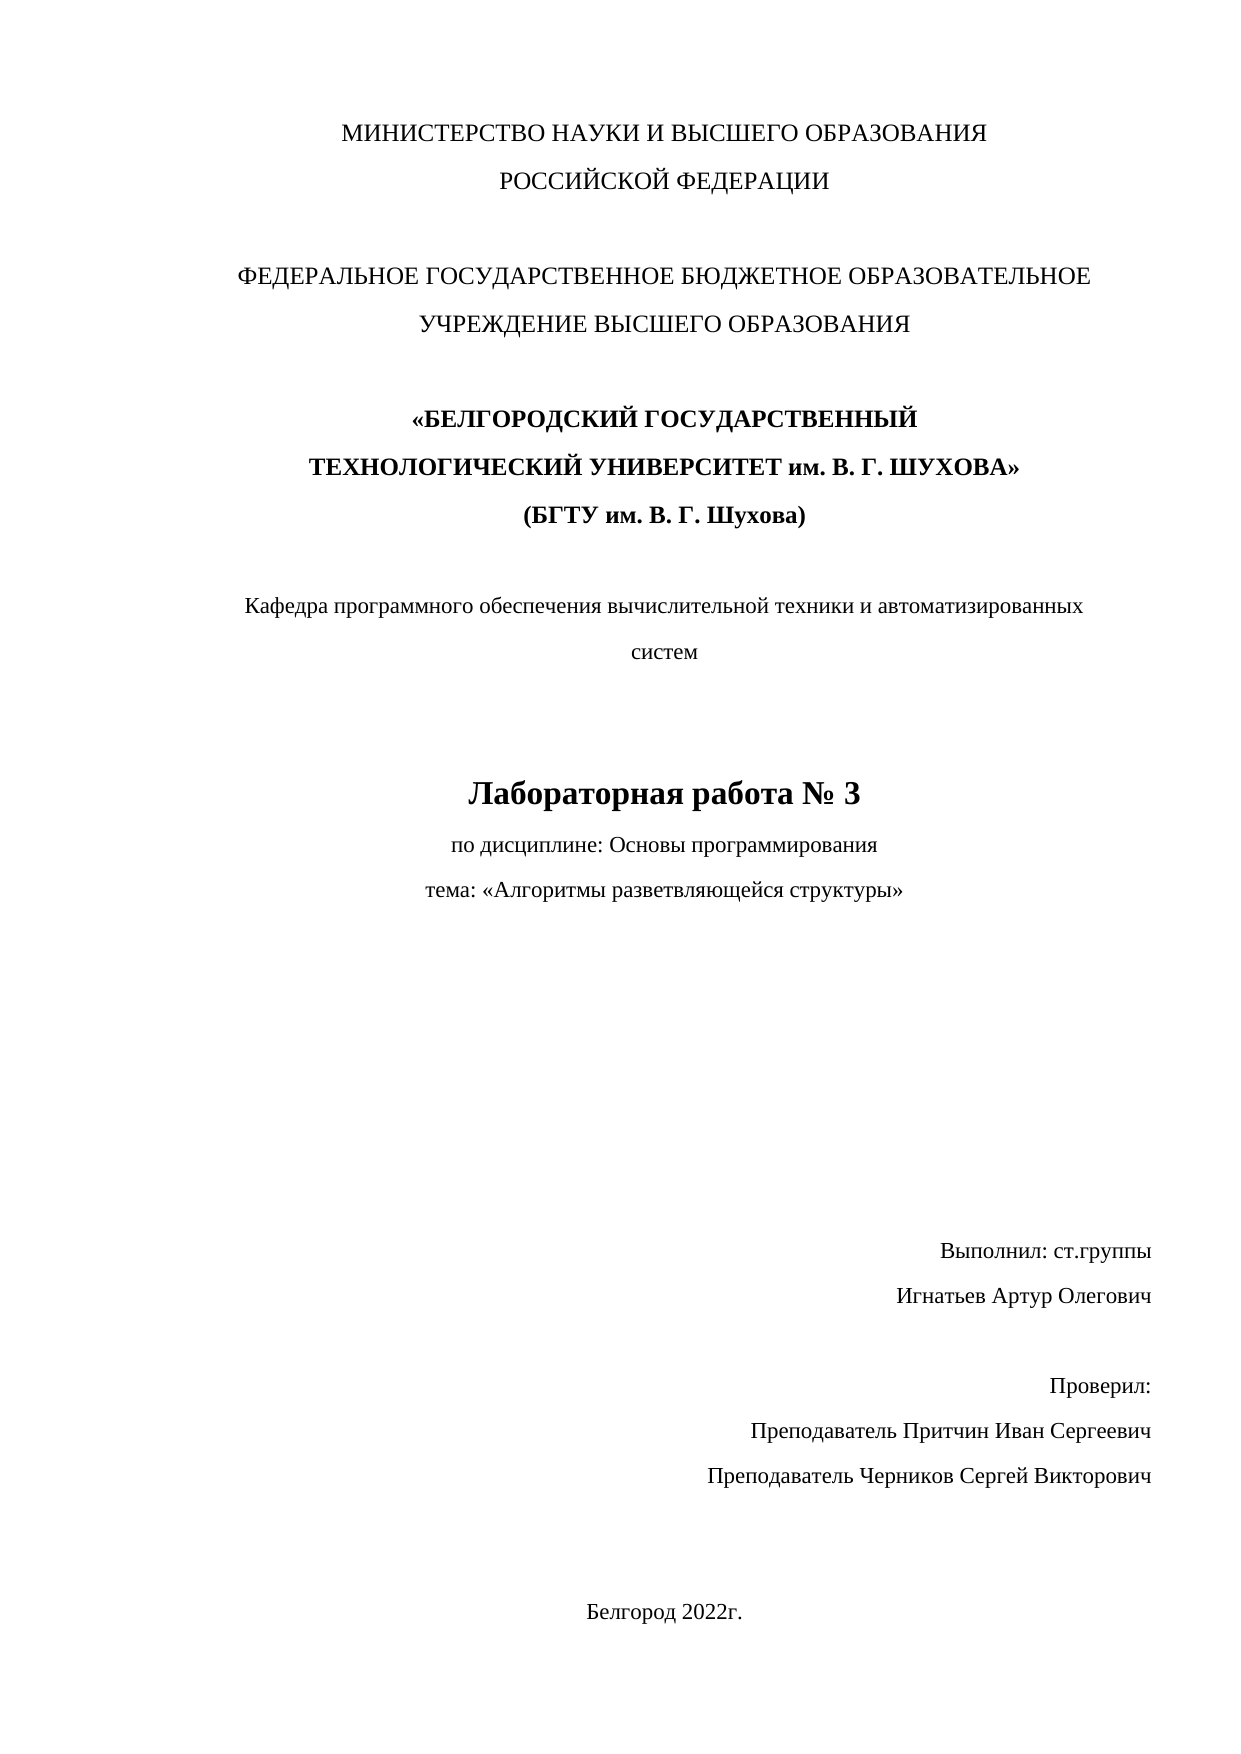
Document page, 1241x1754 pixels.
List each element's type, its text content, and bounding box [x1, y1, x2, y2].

text Выполнил: ст.группы [251, 1237, 1152, 1263]
text ТЕХНОЛОГИЧЕСКИЙ УНИВЕРСИТЕТ им. В. Г. ШУХОВА» [177, 452, 1152, 481]
text Белгород 2022г. [177, 1598, 1152, 1624]
text тема: «Алгоритмы разветвляющейся структуры» [177, 876, 1152, 902]
text Проверил: [251, 1372, 1152, 1399]
text МИНИСТЕРСТВО НАУКИ И ВЫСШЕГО ОБРАЗОВАНИЯ [177, 118, 1152, 147]
text РОССИЙСКОЙ ФЕДЕРАЦИИ [177, 166, 1152, 194]
text систем [177, 638, 1152, 664]
text Кафедра программного обеспечения вычислительной техники и автоматизированных [177, 593, 1152, 619]
text УЧРЕЖДЕНИЕ ВЫСШЕГО ОБРАЗОВАНИЯ [177, 309, 1152, 338]
text Игнатьев Артур Олегович [251, 1282, 1152, 1308]
text (БГТУ им. В. Г. Шухова) [177, 500, 1152, 528]
text ФЕДЕРАЛЬНОЕ ГОСУДАРСТВЕННОЕ БЮДЖЕТНОЕ ОБРАЗОВАТЕЛЬНОЕ [177, 261, 1152, 290]
text Преподаватель Черников Сергей Викторович [251, 1462, 1152, 1489]
text по дисциплине: Основы программирования [177, 831, 1152, 857]
text «БЕЛГОРОДСКИЙ ГОСУДАРСТВЕННЫЙ [177, 404, 1152, 433]
text Лабораторная работа № 3 [177, 773, 1152, 811]
text Преподаватель Притчин Иван Сергеевич [251, 1417, 1152, 1444]
